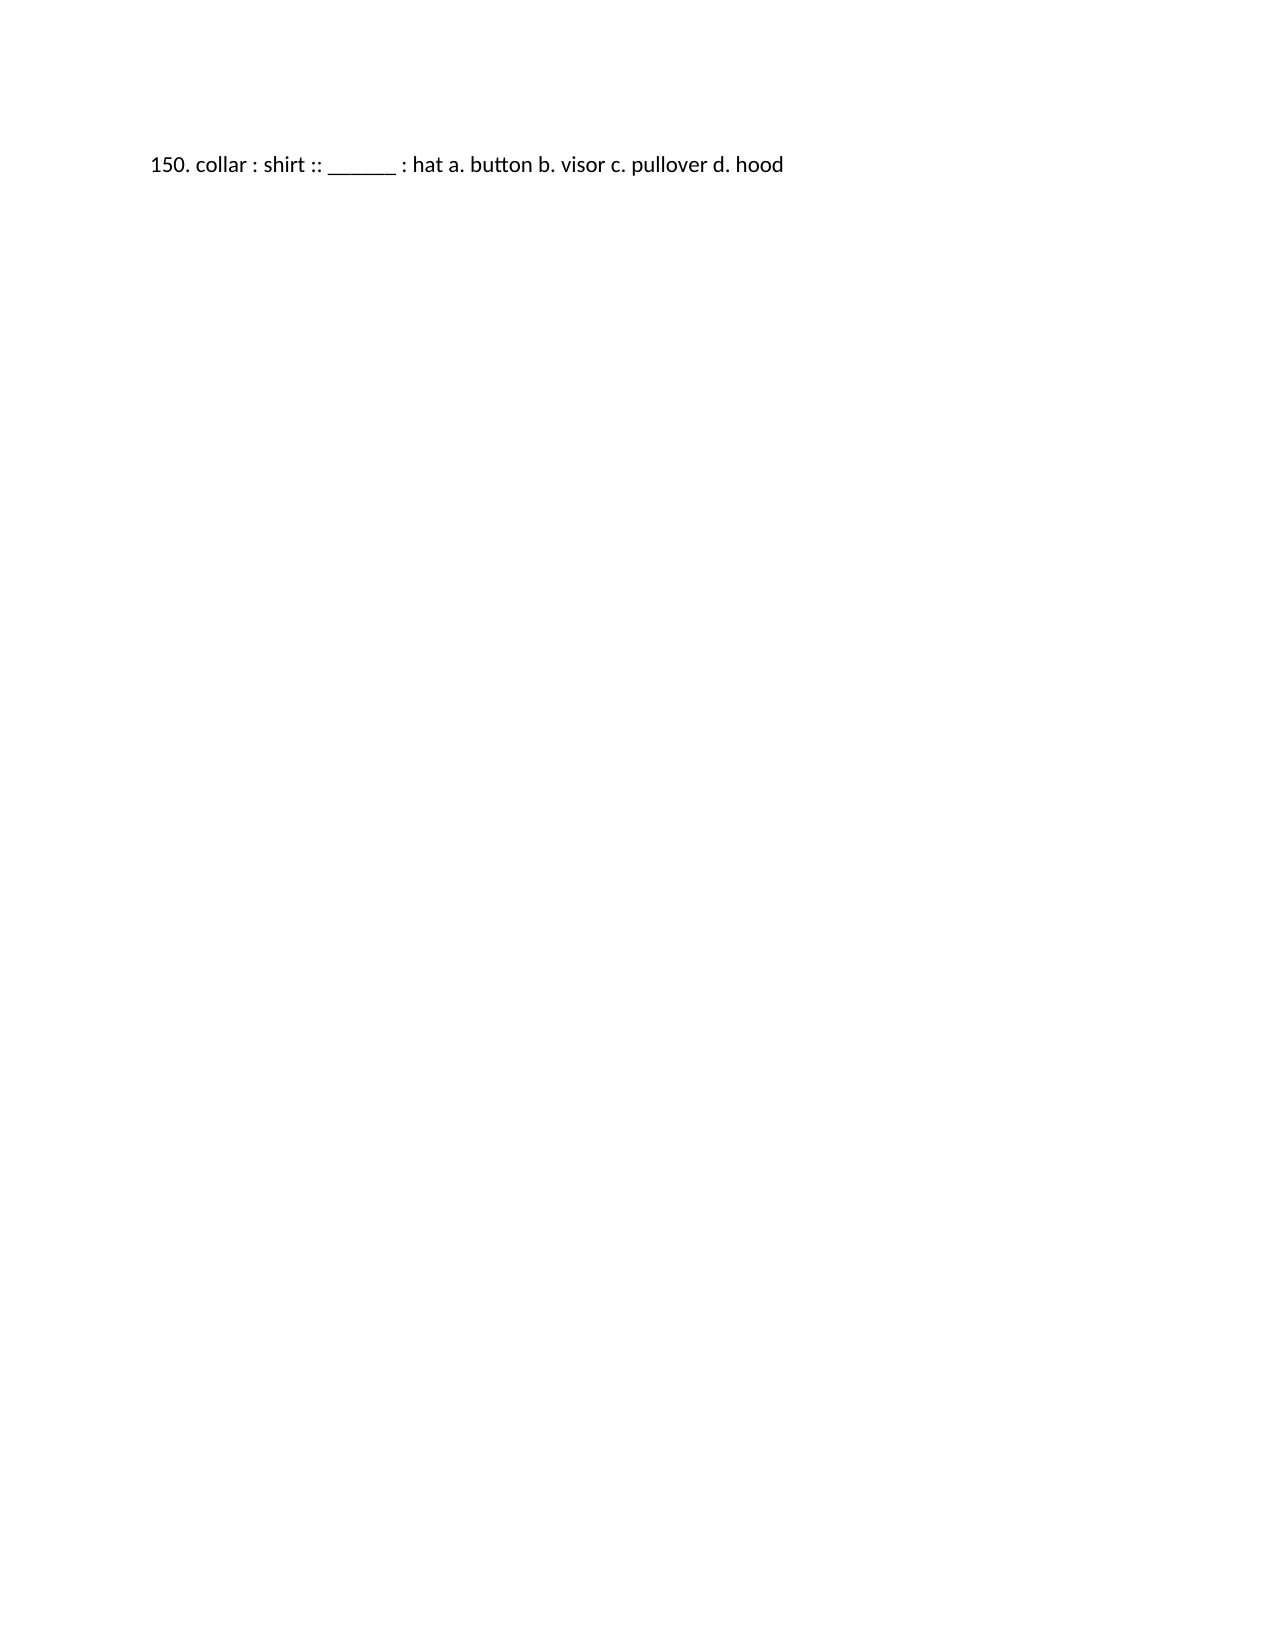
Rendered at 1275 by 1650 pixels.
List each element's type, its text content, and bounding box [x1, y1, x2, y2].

text 150. collar : shirt :: ______ : hat a. button b. visor c. pullover d. hood [150, 150, 1125, 178]
